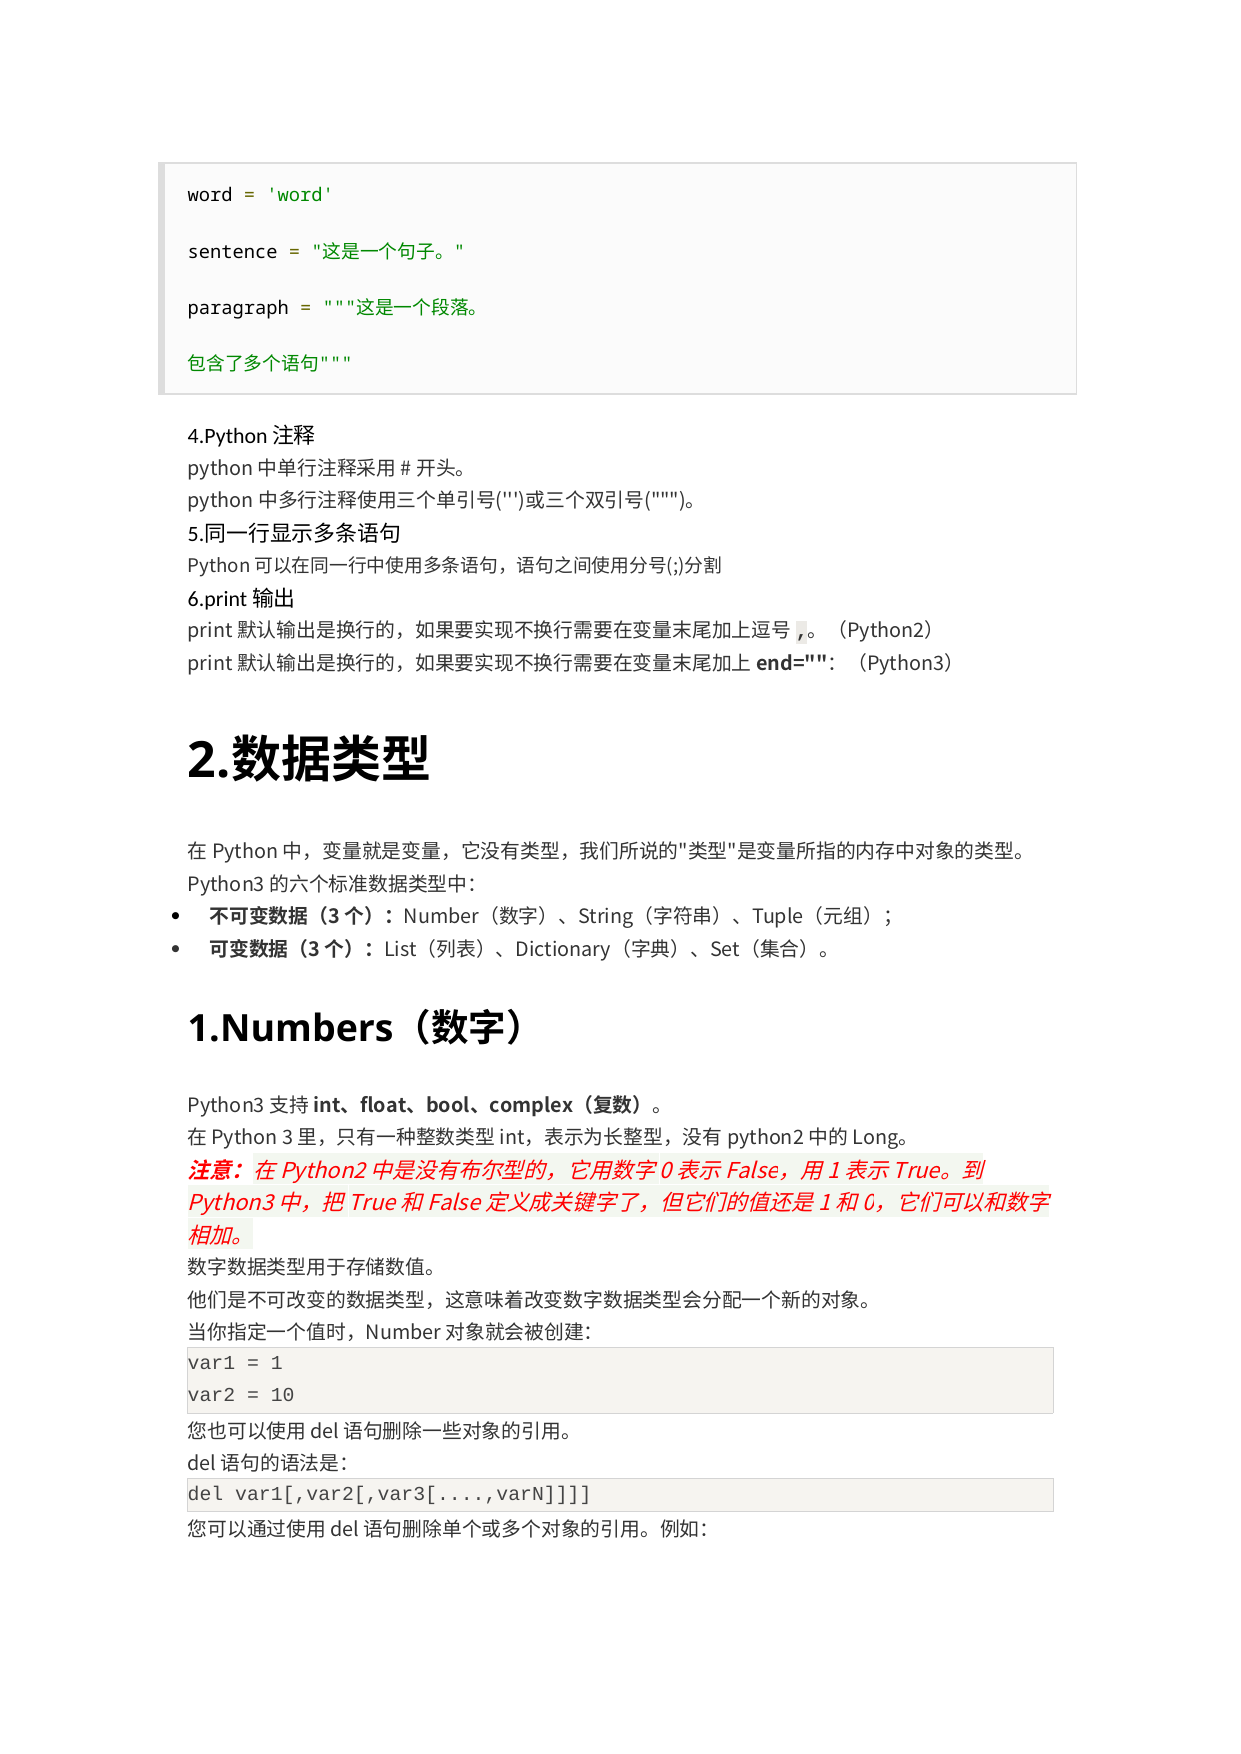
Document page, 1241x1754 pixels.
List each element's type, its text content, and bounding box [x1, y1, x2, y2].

text sentence = "这是一个句子。" [165, 218, 1076, 267]
subtitle 数据类型 [187, 707, 1053, 805]
text 6.print 输出 [187, 581, 1053, 613]
text 您也可以使用del语句删除一些对象的引用。 [187, 1414, 1053, 1446]
text 注意：在 Python2 中是没有布尔型的，它用数字 0 表示 False，用 1 表示 True。到 Python3 中，把 True 和 False 定义成关键字了，但它们的值还是 1 和 0，它们可以和数字相加。 [187, 1152, 1053, 1250]
text print 默认输出是换行的，如果要实现不换行需要在变量末尾加上 end=""：（Python3） [187, 646, 1053, 678]
text 当你指定一个值时，Number对象就会被创建： [187, 1315, 1053, 1347]
text 包含了多个语句""" [165, 330, 1076, 393]
text word = 'word' [165, 164, 1076, 211]
list 不可变数据（3 个）：Number（数字）、String（字符串）、Tuple（元组）； [172, 899, 1053, 931]
text Python可以在同一行中使用多条语句，语句之间使用分号(;)分割 [187, 548, 1053, 581]
text Python3 的六个标准数据类型中： [187, 866, 1053, 899]
text Python3 支持 int、float、bool、complex（复数）。 [187, 1087, 1053, 1120]
text 您可以通过使用del语句删除单个或多个对象的引用。例如： [187, 1512, 1053, 1544]
text 在Python 3里，只有一种整数类型 int，表示为长整型，没有 python2 中的 Long。 [187, 1120, 1053, 1152]
text 数字数据类型用于存储数值。 [187, 1250, 1053, 1282]
text var1 = 1 var2 = 10 [188, 1348, 1053, 1413]
text 5.同一行显示多条语句 [187, 516, 1053, 548]
list 可变数据（3 个）：List（列表）、Dictionary（字典）、Set（集合）。 [172, 931, 1053, 964]
text 在 Python 中，变量就是变量，它没有类型，我们所说的"类型"是变量所指的内存中对象的类型。 [187, 834, 1053, 866]
text 他们是不可改变的数据类型，这意味着改变数字数据类型会分配一个新的对象。 [187, 1282, 1053, 1315]
text python中单行注释采用 # 开头。 [187, 451, 1053, 483]
text del语句的语法是： [187, 1446, 1053, 1478]
text del var1[,var2[,var3[....,varN]]]] [188, 1479, 1053, 1511]
text paragraph = """这是一个段落。 [165, 274, 1076, 322]
text python 中多行注释使用三个单引号(''')或三个双引号(""")。 [187, 483, 1053, 516]
text 4.Python注释 [187, 418, 1053, 451]
subtitle Numbers（数字） [187, 993, 1053, 1058]
text print 默认输出是换行的，如果要实现不换行需要在变量末尾加上逗号 ,。（Python2） [187, 613, 1053, 646]
